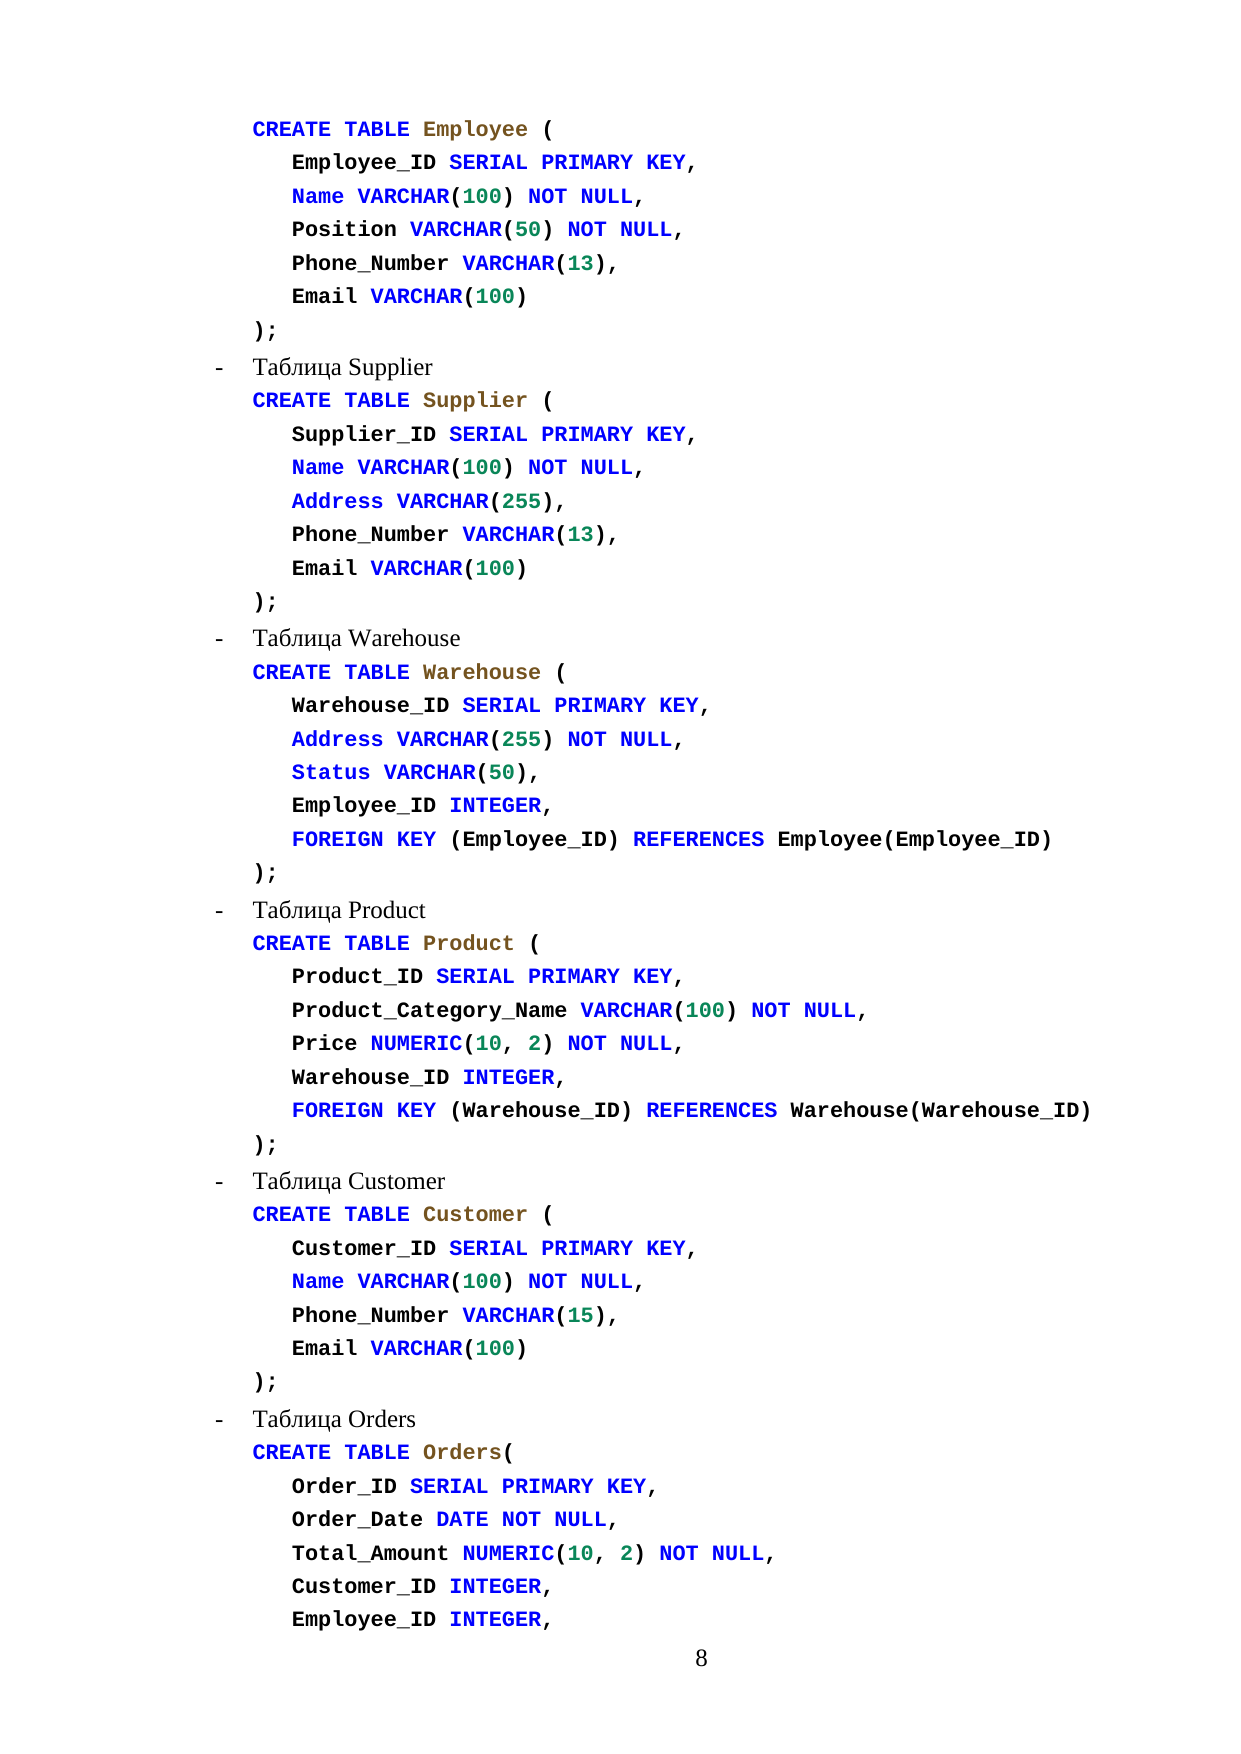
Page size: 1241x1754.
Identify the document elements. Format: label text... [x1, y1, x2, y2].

text ); [252, 1371, 1152, 1396]
text Position VARCHAR(50) NOT NULL, [252, 218, 1152, 243]
text Supplier_ID SERIAL PRIMARY KEY, [252, 423, 1152, 448]
text Email VARCHAR(100) [252, 557, 1152, 581]
text ); [252, 590, 1152, 615]
text Price NUMERIC(10, 2) NOT NULL, [252, 1032, 1152, 1057]
text Name VARCHAR(100) NOT NULL, [252, 1270, 1152, 1295]
text Email VARCHAR(100) [252, 285, 1152, 310]
text Address VARCHAR(255) NOT NULL, [252, 728, 1152, 752]
text Name VARCHAR(100) NOT NULL, [252, 456, 1152, 481]
text Employee_ID INTEGER, [252, 1609, 1152, 1633]
text Order_Date DATE NOT NULL, [252, 1508, 1152, 1533]
text Product_ID SERIAL PRIMARY KEY, [252, 966, 1152, 990]
list Таблица Product [215, 895, 1152, 924]
text Employee_ID INTEGER, [252, 794, 1152, 819]
text Phone_Number VARCHAR(13), [252, 523, 1152, 548]
text Total_Amount NUMERIC(10, 2) NOT NULL, [252, 1542, 1152, 1567]
text Phone_Number VARCHAR(13), [252, 252, 1152, 277]
text Product_Category_Name VARCHAR(100) NOT NULL, [252, 999, 1152, 1024]
text ); [252, 1133, 1152, 1158]
text CREATE TABLE Warehouse ( [252, 661, 1152, 686]
text Customer_ID INTEGER, [252, 1575, 1152, 1600]
text Address VARCHAR(255), [252, 490, 1152, 514]
text CREATE TABLE Product ( [252, 932, 1152, 957]
text CREATE TABLE Orders( [252, 1441, 1152, 1466]
text Phone_Number VARCHAR(15), [252, 1304, 1152, 1329]
text CREATE TABLE Employee ( [252, 118, 1152, 143]
text CREATE TABLE Customer ( [252, 1203, 1152, 1228]
text CREATE TABLE Supplier ( [252, 389, 1152, 414]
text Customer_ID SERIAL PRIMARY KEY, [252, 1237, 1152, 1262]
text ); [252, 319, 1152, 343]
text Employee_ID SERIAL PRIMARY KEY, [252, 152, 1152, 176]
list Таблица Supplier [215, 352, 1152, 381]
text Warehouse_ID SERIAL PRIMARY KEY, [252, 694, 1152, 719]
text Status VARCHAR(50), [252, 761, 1152, 786]
text FOREIGN KEY (Warehouse_ID) REFERENCES Warehouse(Warehouse_ID) [252, 1099, 1152, 1124]
list Таблица Orders [215, 1404, 1152, 1433]
text Email VARCHAR(100) [252, 1337, 1152, 1362]
text FOREIGN KEY (Employee_ID) REFERENCES Employee(Employee_ID) [252, 828, 1152, 853]
list Таблица Warehouse [215, 623, 1152, 652]
text Order_ID SERIAL PRIMARY KEY, [252, 1475, 1152, 1500]
list Таблица Customer [215, 1166, 1152, 1195]
text Name VARCHAR(100) NOT NULL, [252, 185, 1152, 210]
text ); [252, 861, 1152, 886]
text Warehouse_ID INTEGER, [252, 1066, 1152, 1091]
